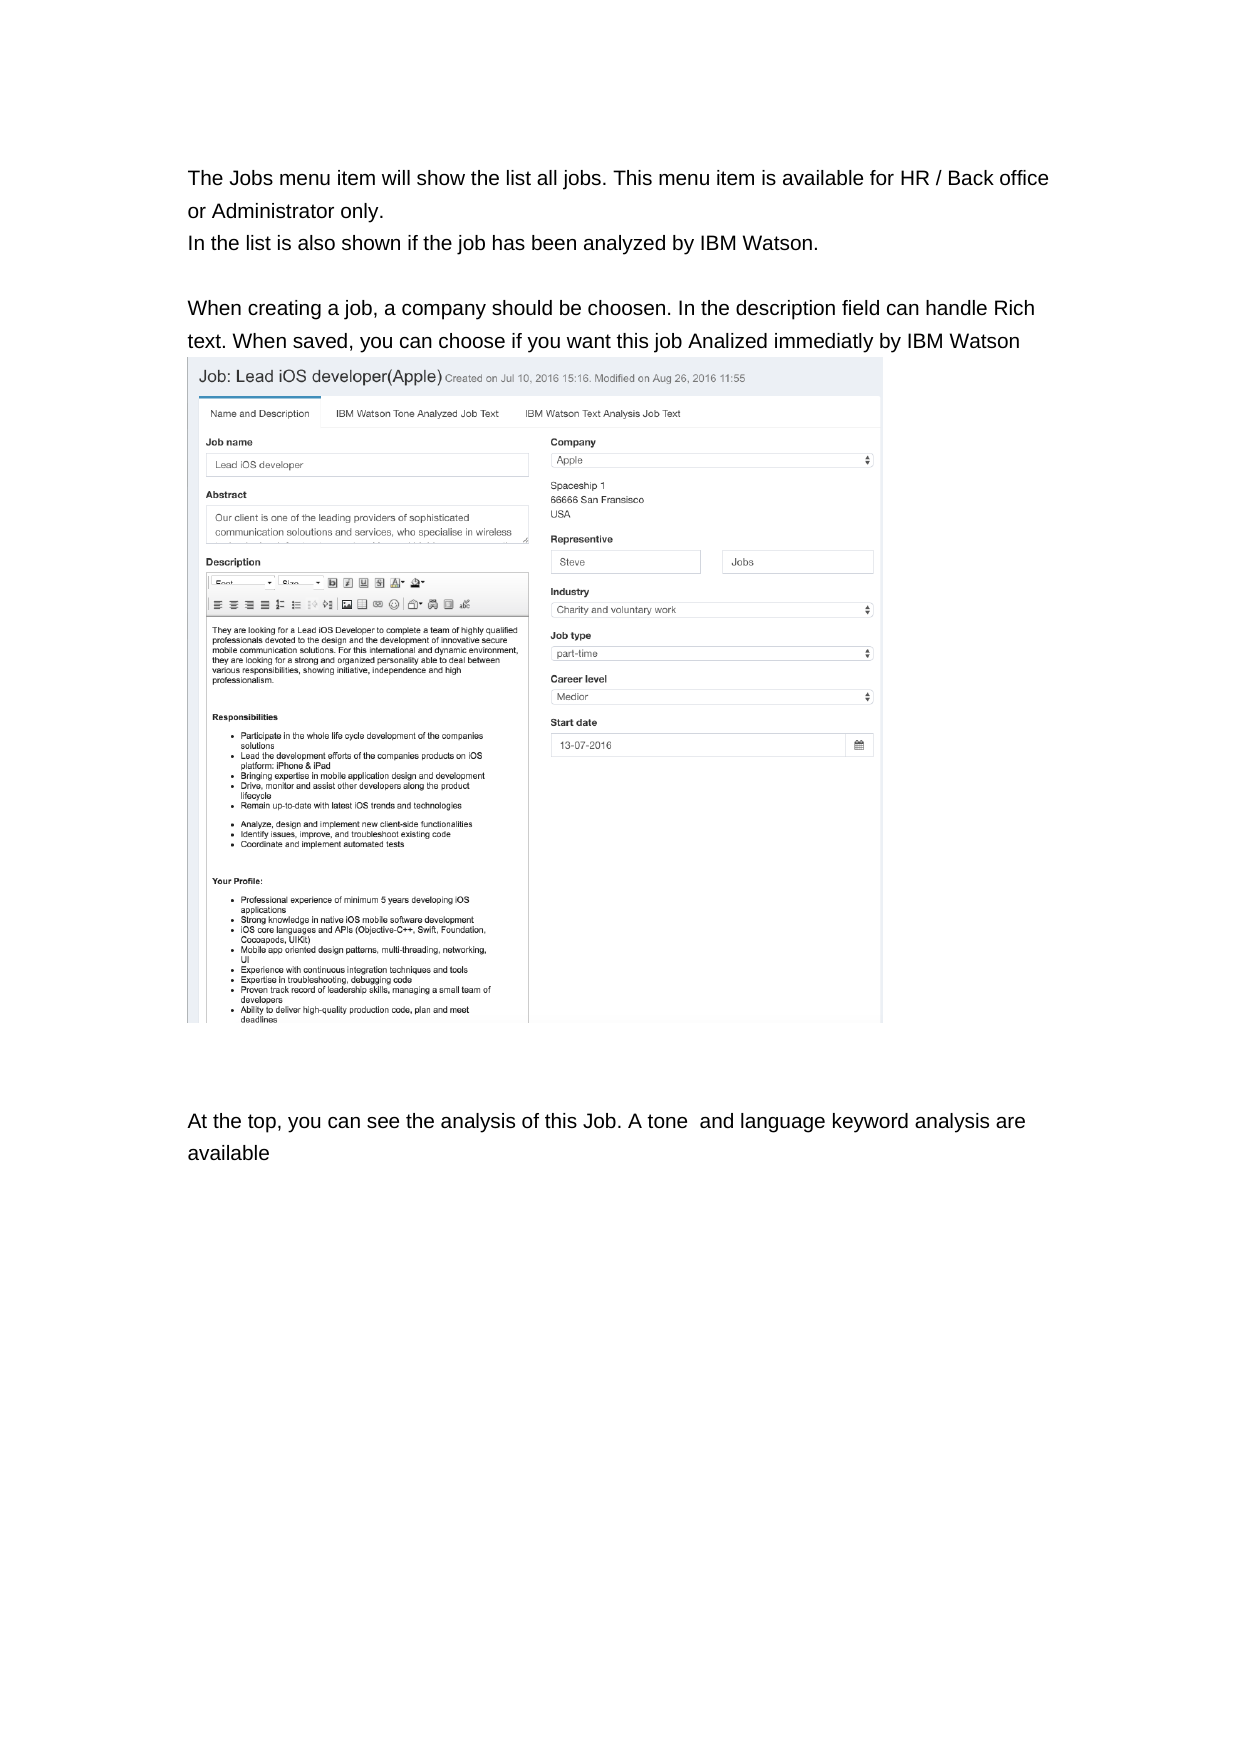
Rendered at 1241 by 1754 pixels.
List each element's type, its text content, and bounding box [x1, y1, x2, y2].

text The Jobs menu item will show the list all jobs. This menu item is available for HR / Back office or Administrator only. [187, 162, 1053, 227]
picture [187, 357, 883, 1023]
text At the top, you can see the analysis of this Job. A tone and language keyword analysis are available [187, 1104, 1053, 1169]
text In the list is also shown if the job has been analyzed by IBM Watson. [187, 227, 1053, 259]
text When creating a job, a company should be choosen. In the description field can handle Rich text. When saved, you can choose if you want this job Analized immediatly by IBM Watson [187, 292, 1053, 357]
